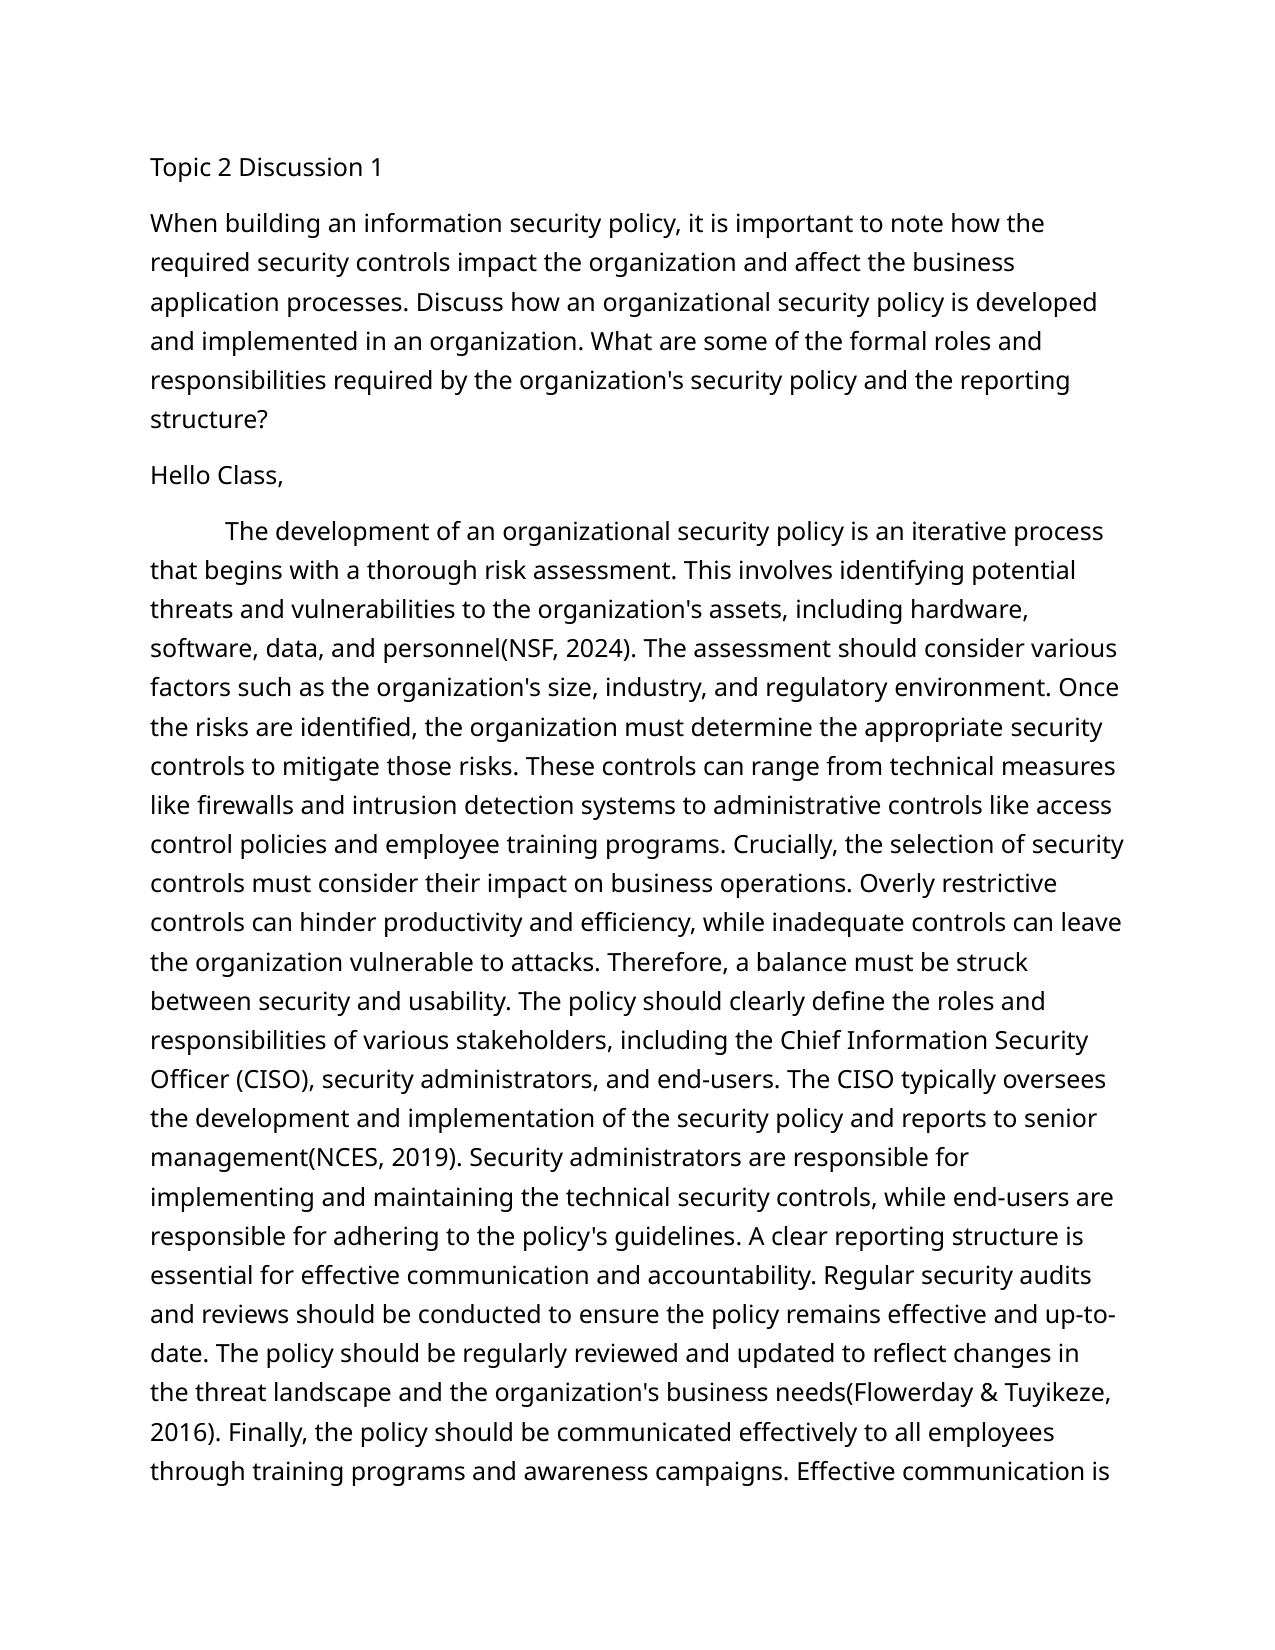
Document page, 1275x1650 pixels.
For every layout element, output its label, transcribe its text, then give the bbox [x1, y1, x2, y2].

text Hello Class, [150, 457, 1125, 492]
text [150, 513, 1125, 1487]
text Topic 2 Discussion 1 [150, 150, 1125, 184]
text When building an information security policy, it is important to note how the required security controls impact the organization and affect the business application processes. Discuss how an organizational security policy is developed and implemented in an organization. What are some of the formal roles and responsibilities required by the organization's security policy and the reporting structure? [150, 206, 1125, 436]
